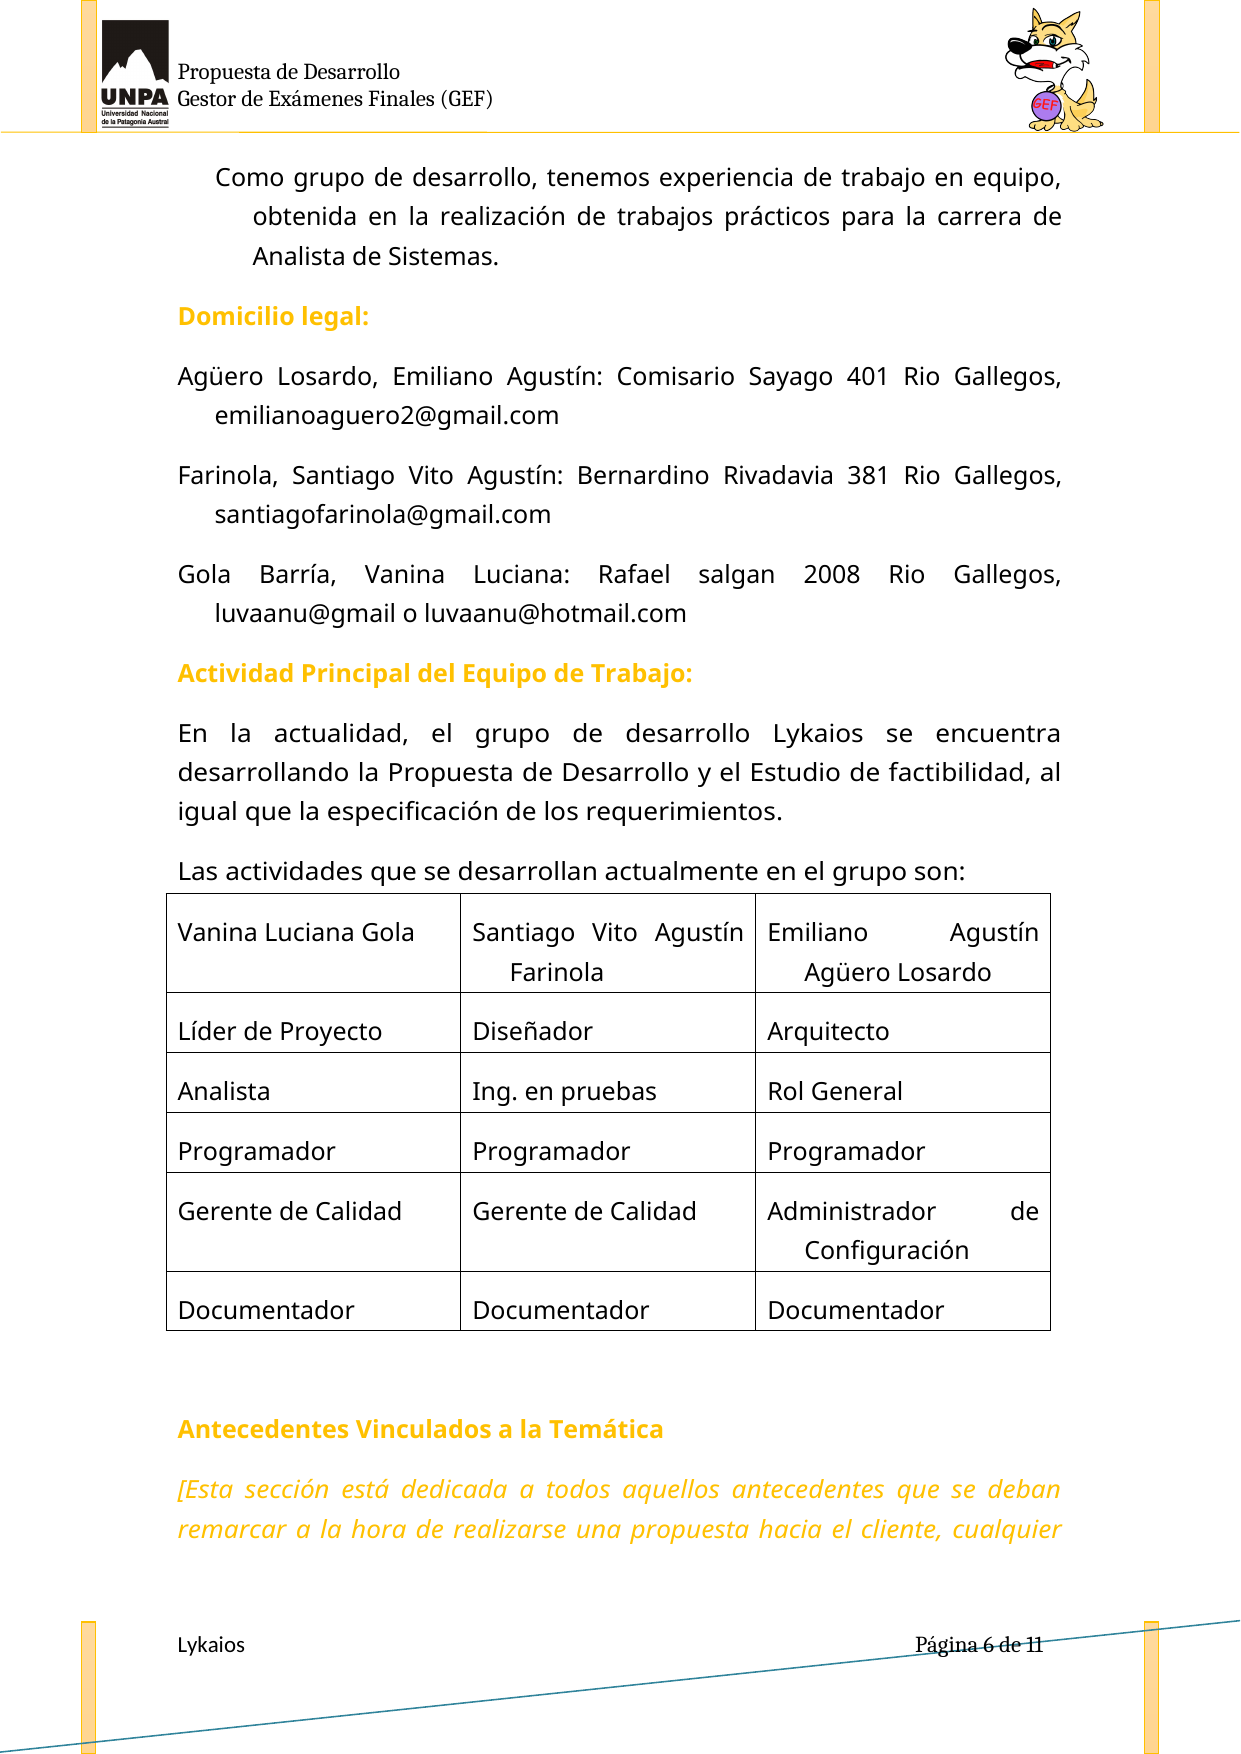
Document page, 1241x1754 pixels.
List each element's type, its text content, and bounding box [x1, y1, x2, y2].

table_cell Programador [167, 1113, 460, 1172]
table_cell Programador [756, 1113, 1050, 1172]
text Agüero Losardo, Emiliano Agustín: Comisario Sayago 401 Rio Gallegos, emilianoaguero2@gmail.com [177, 358, 1063, 431]
table_cell Arquitecto [756, 993, 1050, 1052]
text Antecedentes Vinculados a la Temática [177, 1412, 1063, 1446]
table_header Emiliano Agustín Agüero Losardo [756, 894, 1050, 992]
table_cell Documentador [461, 1272, 755, 1330]
text Gola Barría, Vanina Luciana: Rafael salgan 2008 Rio Gallegos, luvaanu@gmail o luvaanu@hotmail.com [177, 557, 1063, 630]
text Actividad Principal del Equipo de Trabajo: [177, 656, 1063, 690]
table_cell Gerente de Calidad [167, 1173, 460, 1271]
text Domicilio legal: [177, 298, 1063, 332]
table_cell Analista [167, 1053, 460, 1112]
text Las actividades que se desarrollan actualmente en el grupo son: [177, 854, 1063, 888]
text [177, 1472, 1063, 1545]
text Como grupo de desarrollo, tenemos experiencia de trabajo en equipo, obtenida en la realización de trabajos prácticos para la carrera de Analista de Sistemas. [215, 160, 1063, 272]
table_header Santiago Vito Agustín Farinola [461, 894, 755, 992]
table_cell Documentador [756, 1272, 1050, 1330]
picture [1001, 6, 1108, 138]
table_cell Rol General [756, 1053, 1050, 1112]
table_header Vanina Luciana Gola [167, 894, 460, 992]
picture [100, 18, 170, 129]
table_cell Administrador de Configuración [756, 1173, 1050, 1271]
text En la actualidad, el grupo de desarrollo Lykaios se encuentra desarrollando la Propuesta de Desarrollo y el Estudio de factibilidad, al igual que la especificación de los requerimientos. [177, 716, 1063, 828]
table_cell Programador [461, 1113, 755, 1172]
table_cell Diseñador [461, 993, 755, 1052]
table_cell Documentador [167, 1272, 460, 1330]
table_cell Líder de Proyecto [167, 993, 460, 1052]
table_cell Ing. en pruebas [461, 1053, 755, 1112]
text Farinola, Santiago Vito Agustín: Bernardino Rivadavia 381 Rio Gallegos, santiagofarinola@gmail.com [177, 457, 1063, 531]
table_cell Gerente de Calidad [461, 1173, 755, 1271]
